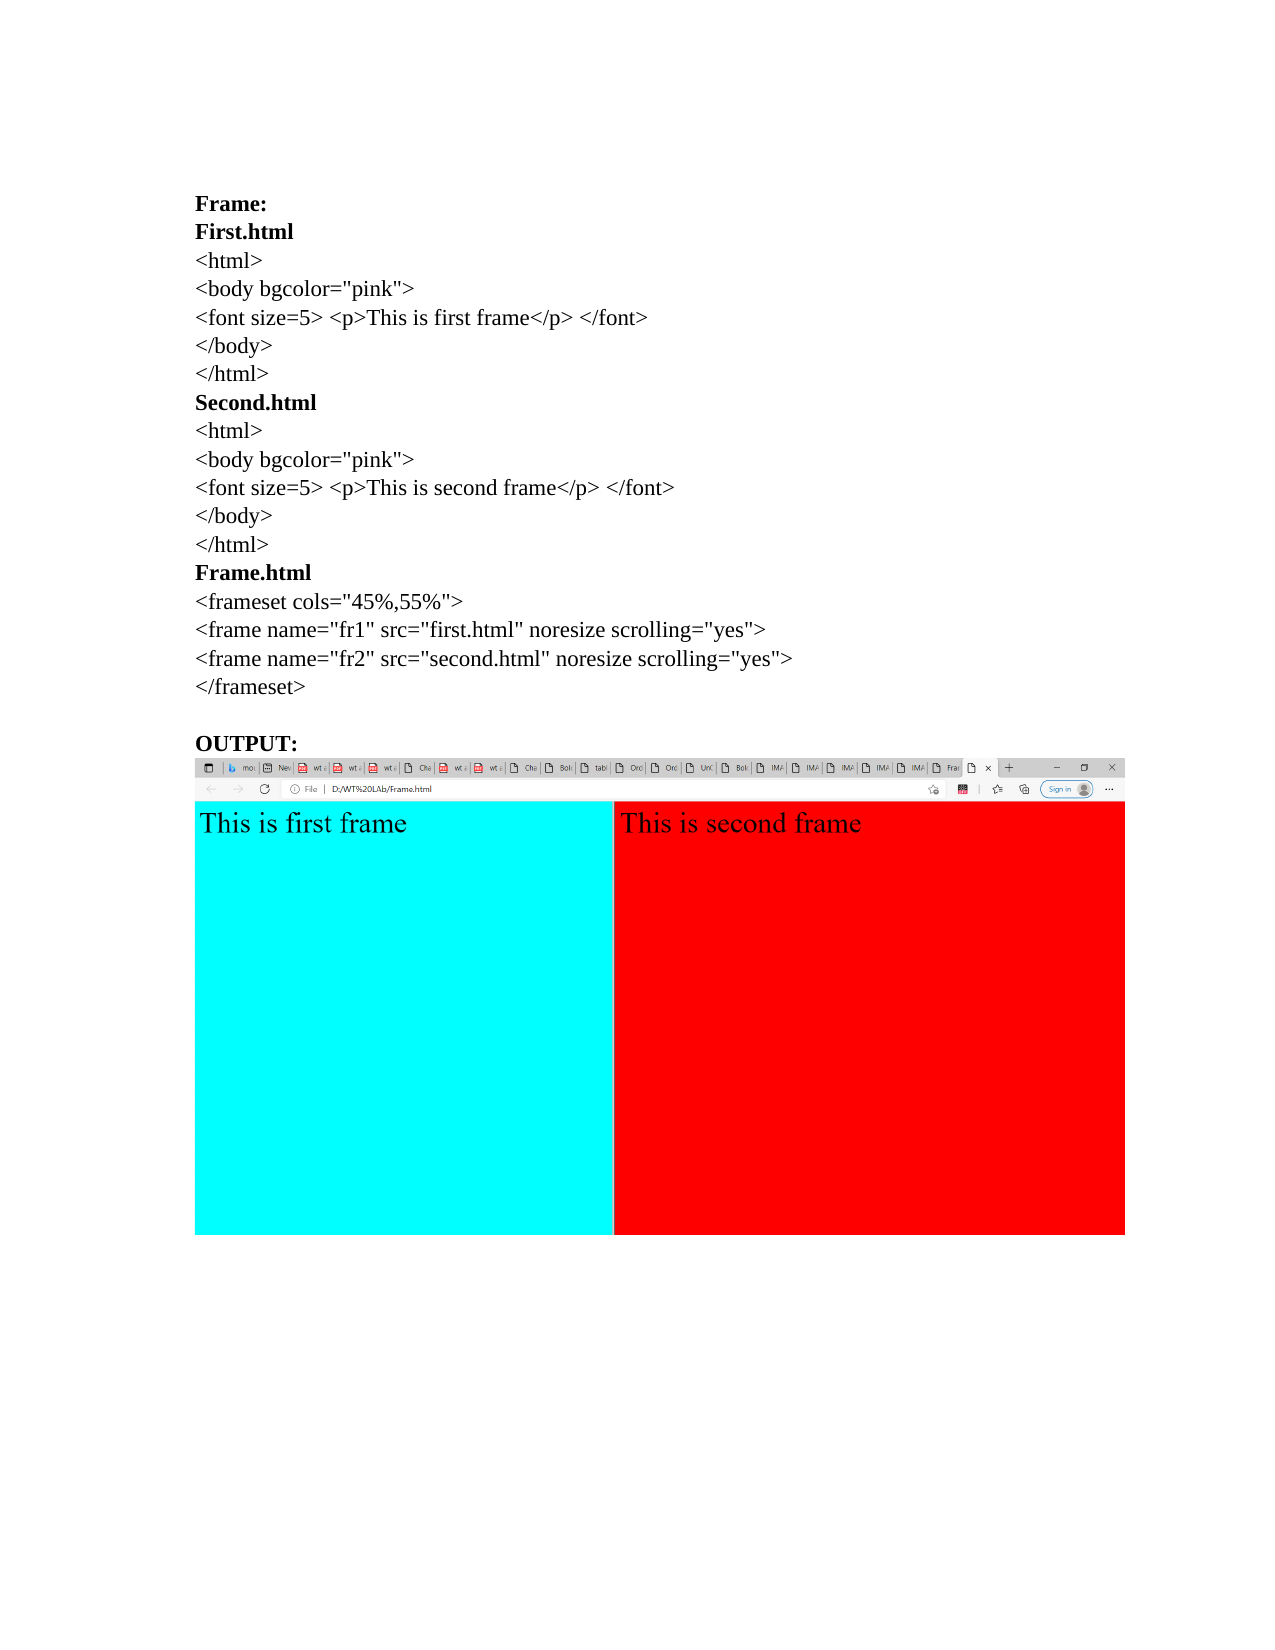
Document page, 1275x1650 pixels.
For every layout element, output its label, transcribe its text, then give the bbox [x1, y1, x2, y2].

text <body bgcolor="pink"> [195, 446, 1125, 472]
text <frameset cols="45%,55%"> [195, 588, 1125, 614]
text <body bgcolor="pink"> [195, 275, 1125, 301]
text <html> [195, 417, 1125, 444]
text </frameset> [195, 673, 1125, 699]
text <font size=5> <p>This is first frame</p> </font> [195, 303, 1125, 330]
text </body> [195, 332, 1125, 358]
text </html> [195, 360, 1125, 387]
picture [194, 758, 1125, 1235]
text <html> [195, 247, 1125, 273]
text Frame: [195, 190, 1125, 216]
text <frame name="fr1" src="first.html" noresize scrolling="yes"> [195, 616, 1125, 643]
text </body> [195, 503, 1125, 529]
text First.html [195, 218, 1125, 244]
text Frame.html [195, 559, 1125, 586]
text <font size=5> <p>This is second frame</p> </font> [195, 474, 1125, 501]
text Second.html [195, 389, 1125, 415]
text </html> [195, 531, 1125, 557]
text <frame name="fr2" src="second.html" noresize scrolling="yes"> [195, 645, 1125, 671]
text OUTPUT: [195, 730, 1125, 756]
